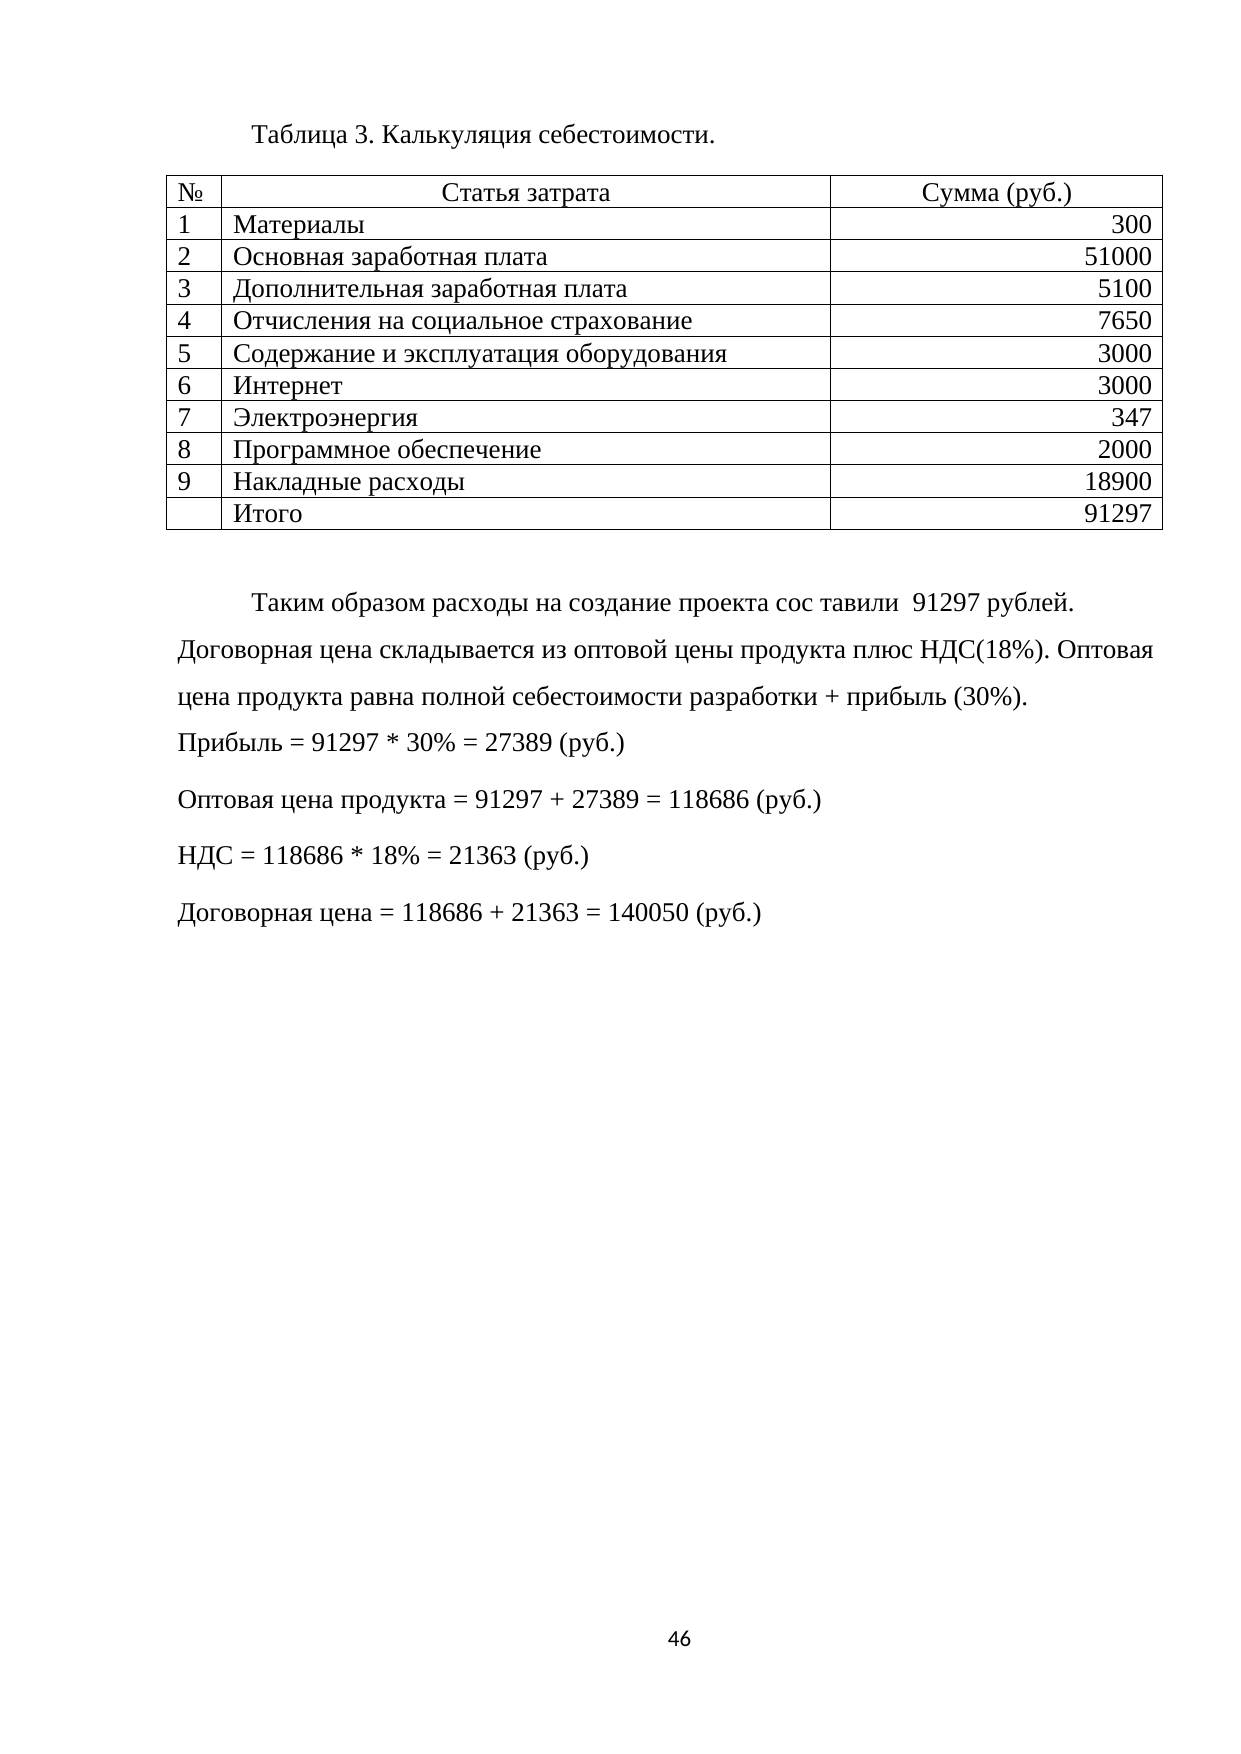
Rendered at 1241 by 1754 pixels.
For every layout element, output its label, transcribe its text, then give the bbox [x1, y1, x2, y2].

table_cell 5 [167, 337, 221, 368]
table_cell Материалы [222, 208, 830, 239]
table_cell 3000 [831, 337, 1162, 368]
text Прибыль = 91297 * 30% = 27389 (руб.) [177, 726, 1181, 757]
table_cell 7 [167, 401, 221, 432]
table_cell 2000 [831, 433, 1162, 464]
text Таким образом расходы на создание проекта сос тавили 91297 рублей. Договорная цена складывается из оптовой цены продукта плюс НДС(18%). Оптовая цена продукта равна полной себестоимости разработки + прибыль (30%). [177, 586, 1181, 711]
table_header Сумма (руб.) [831, 176, 1162, 207]
table_cell Основная заработная плата [222, 240, 830, 271]
table_cell Накладные расходы [222, 465, 830, 497]
table_cell Интернет [222, 369, 830, 400]
table_cell 2 [167, 240, 221, 271]
table_cell 8 [167, 433, 221, 464]
table_cell Программное обеспечение [222, 433, 830, 464]
table_cell 4 [167, 305, 221, 336]
table_header Статья затрата [222, 176, 830, 207]
text Договорная цена = 118686 + 21363 = 140050 (руб.) [177, 896, 1181, 927]
table_cell 300 [831, 208, 1162, 239]
table_cell [167, 498, 221, 529]
table_cell 18900 [831, 465, 1162, 497]
table_cell 91297 [831, 498, 1162, 529]
table_cell Электроэнергия [222, 401, 830, 432]
table_cell 9 [167, 465, 221, 497]
table_cell 3000 [831, 369, 1162, 400]
table_cell Дополнительная заработная плата [222, 272, 830, 303]
table_cell 7650 [831, 305, 1162, 336]
table_cell 1 [167, 208, 221, 239]
table_cell 6 [167, 369, 221, 400]
text Таблица 3. Калькуляция себестоимости. [177, 118, 1181, 149]
table_cell 5100 [831, 272, 1162, 303]
table_header № [167, 176, 221, 207]
table_cell 51000 [831, 240, 1162, 271]
text НДС = 118686 * 18% = 21363 (руб.) [177, 839, 1181, 871]
table_cell Отчисления на социальное страхование [222, 305, 830, 336]
table_cell 347 [831, 401, 1162, 432]
table_cell Содержание и эксплуатация оборудования [222, 337, 830, 368]
table_cell Итого [222, 498, 830, 529]
table_cell 3 [167, 272, 221, 303]
text Оптовая цена продукта = 91297 + 27389 = 118686 (руб.) [177, 783, 1181, 814]
